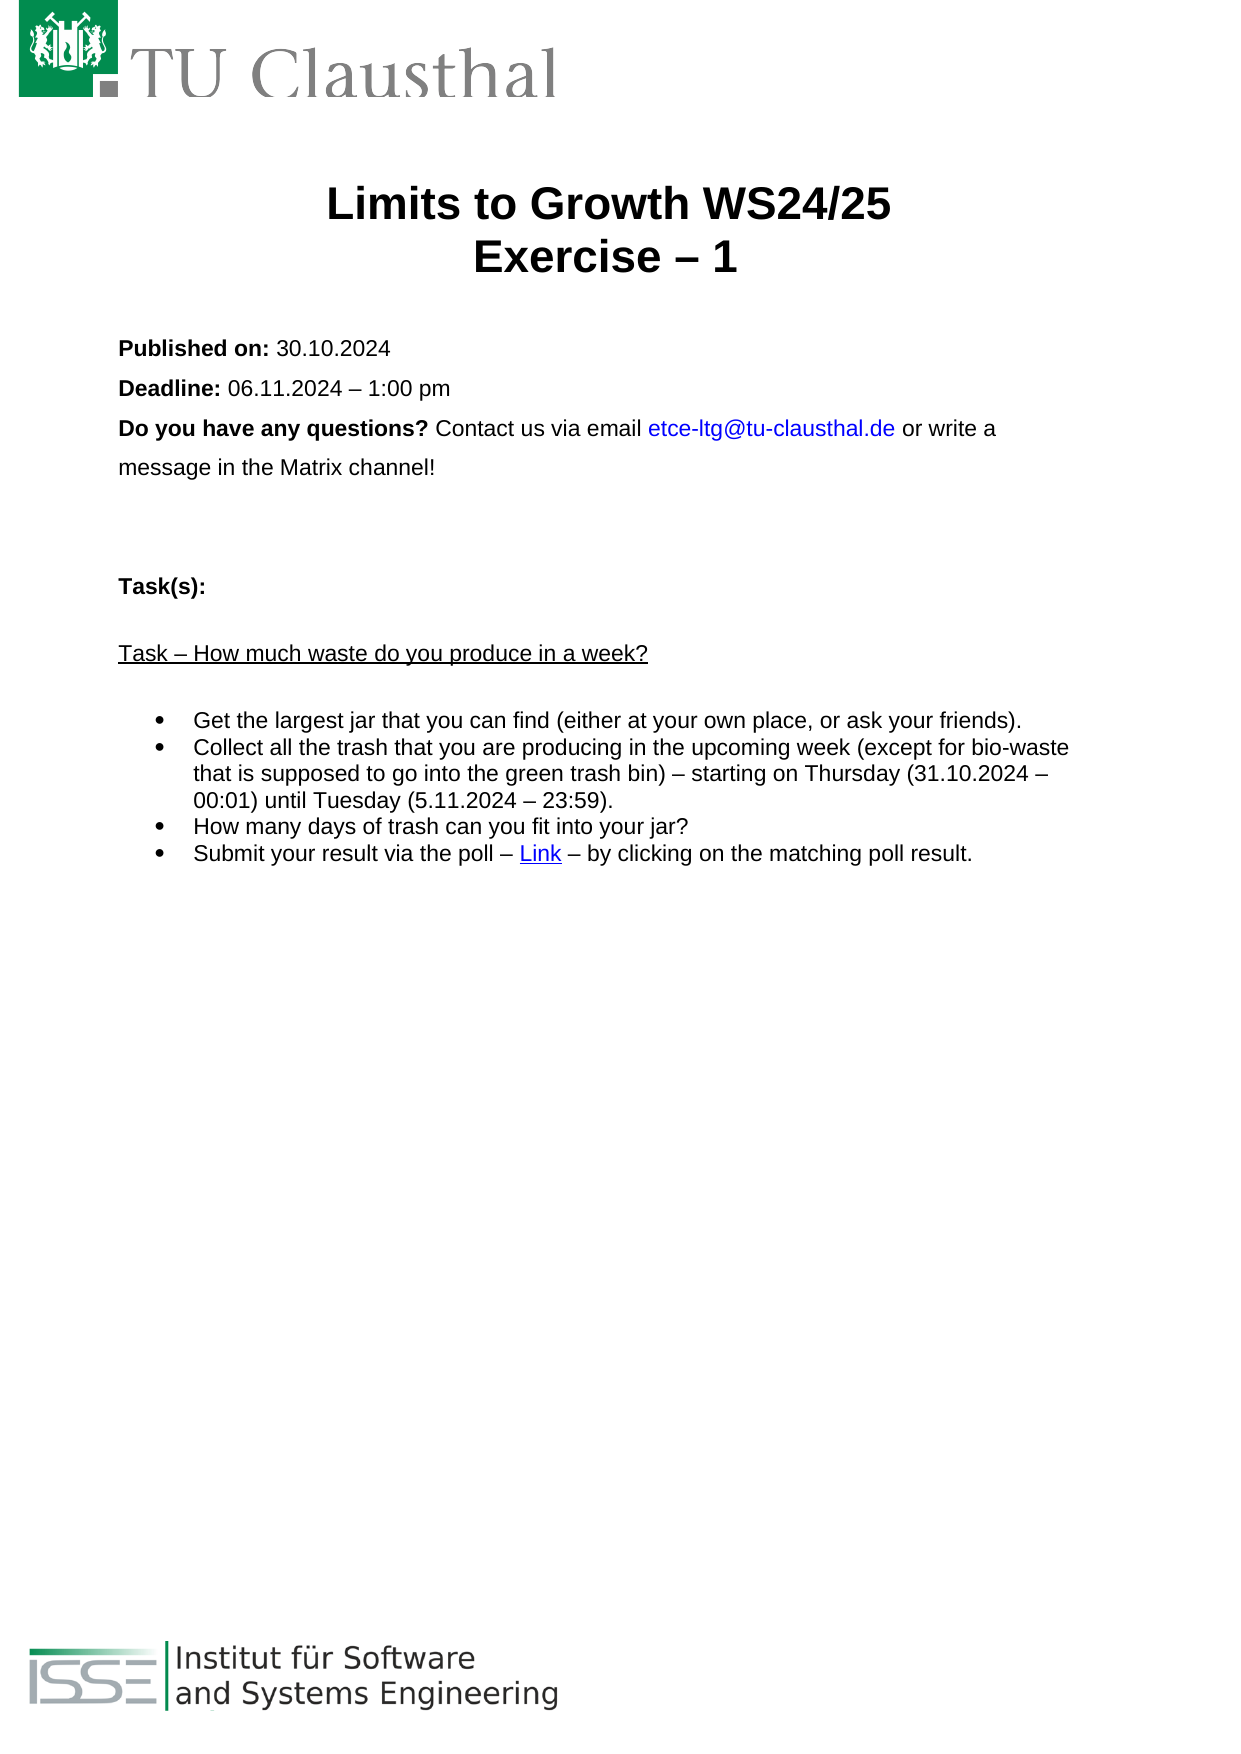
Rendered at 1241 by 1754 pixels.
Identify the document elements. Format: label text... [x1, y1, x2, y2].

list How many days of trash can you fit into your jar? [156, 813, 1092, 839]
list Collect all the trash that you are producing in the upcoming week (except for bio-waste that is supposed to go into the green trash bin) – starting on Thursday (31.10.2024 – 00:01) until Tuesday (5.11.2024 – 23:59). [156, 734, 1092, 813]
list Get the largest jar that you can find (either at your own place, or ask your friends). [156, 707, 1092, 734]
text Task – How much waste do you produce in a week? [118, 639, 1092, 666]
list Submit your result via the poll – Link – by clicking on the matching poll result. [156, 840, 1092, 866]
text Limits to Growth WS24/25 [118, 176, 1092, 229]
text Task(s): [118, 573, 1092, 600]
text Do you have any questions? Contact us via email etce-ltg@tu-clausthal.de or write a message in the Matrix channel! [118, 415, 1092, 481]
text Exercise – 1 [118, 229, 1092, 282]
picture [18, 0, 555, 97]
text Deadline: 06.11.2024 – 1:00 pm [118, 375, 1092, 401]
picture [29, 1641, 560, 1711]
text Published on: 30.10.2024 [118, 335, 1092, 362]
